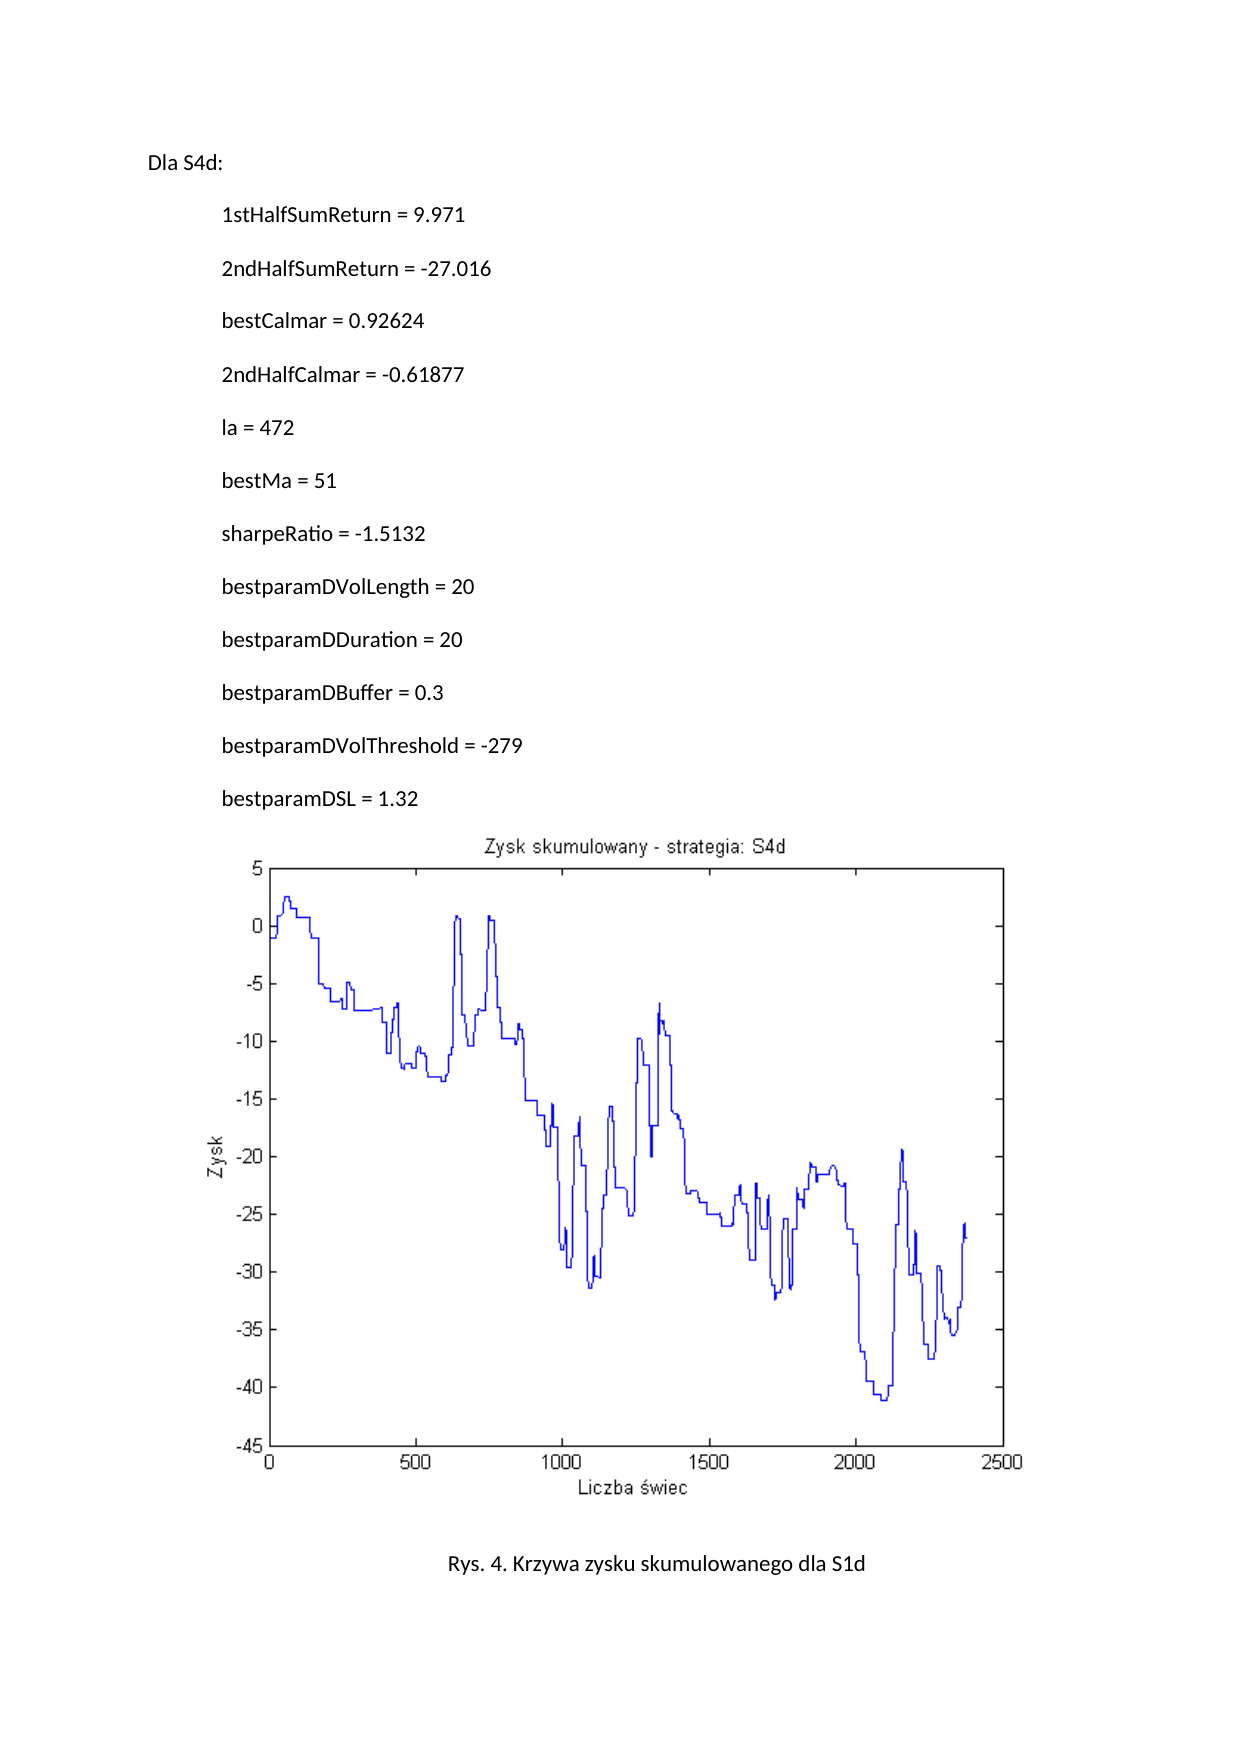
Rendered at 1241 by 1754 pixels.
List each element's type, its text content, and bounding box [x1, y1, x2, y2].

text bestparamDVolLength = 20 [148, 572, 1093, 600]
text bestMa = 51 [148, 466, 1093, 494]
text sharpeRatio = -1.5132 [148, 519, 1093, 547]
text bestparamDDuration = 20 [148, 625, 1093, 653]
text 1stHalfSumReturn = 9.971 [148, 201, 1093, 229]
text 2ndHalfSumReturn = -27.016 [148, 254, 1093, 282]
text bestparamDSL = 1.32 [148, 784, 1093, 816]
text Rys. 4. Krzywa zysku skumulowanego dla S1d [148, 1549, 1093, 1577]
text 2ndHalfCalmar = -0.61877 [148, 360, 1093, 388]
text bestCalmar = 0.92624 [148, 307, 1093, 335]
text la = 472 [148, 413, 1093, 441]
text bestparamDVolThreshold = -279 [148, 731, 1093, 759]
text Dla S4d: [148, 148, 1093, 176]
text bestparamDBuffer = 0.3 [148, 678, 1093, 706]
picture [147, 816, 1093, 1524]
